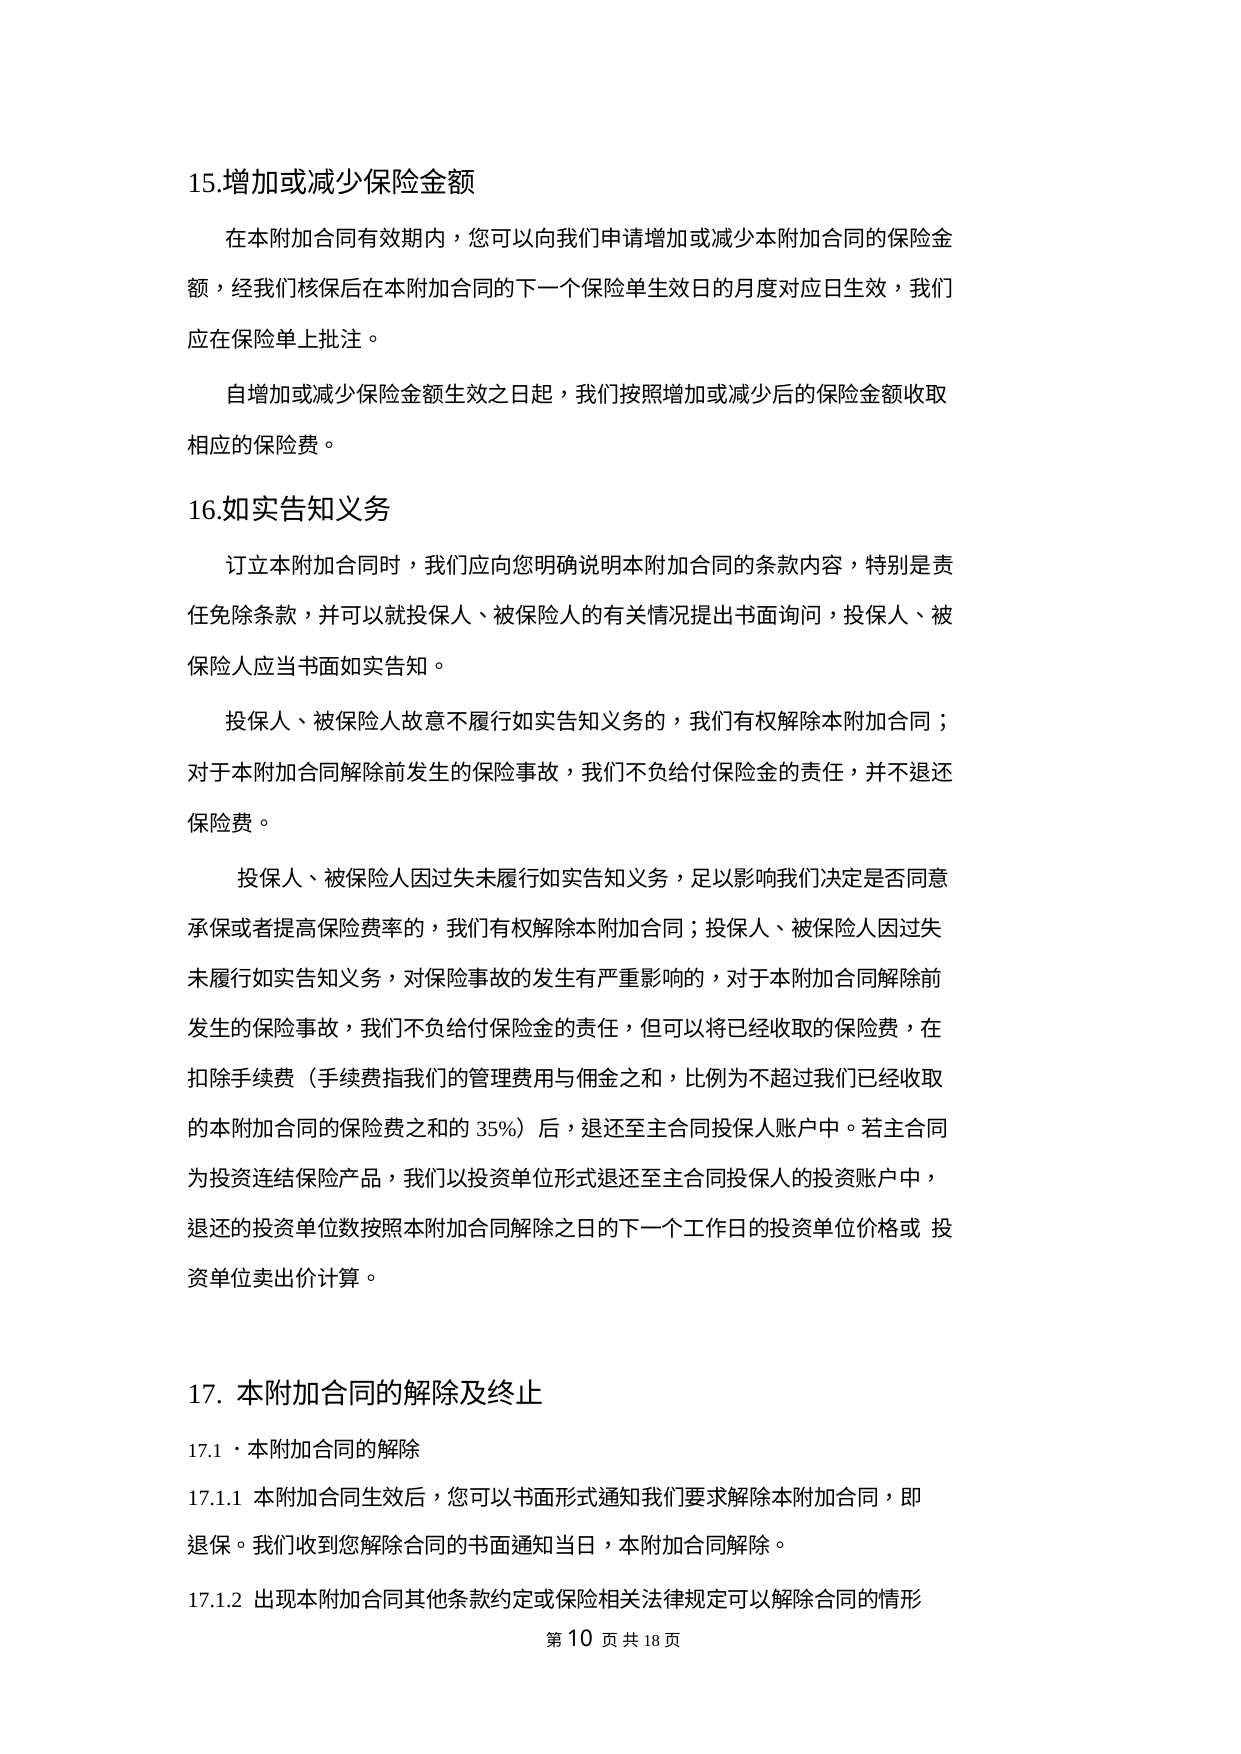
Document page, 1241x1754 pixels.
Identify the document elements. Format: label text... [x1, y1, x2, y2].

text 投保人、被保险人故意不履行如实告知义务的，我们有权解除本附加合同； 对于本附加合同解除前发生的保险事故，我们不负给付保险金的责任，并不退还保险费。 [187, 706, 954, 837]
text 订立本附加合同时，我们应向您明确说明本附加合同的条款内容，特别是责任免除条款，并可以就投保人、被保险人的有关情况提出书面询问，投保人、被保险人应当书面如实告知。 [187, 550, 954, 681]
text 投保人、被保险人因过失未履行如实告知义务，足以影响我们决定是否同意承保或者提高保险费率的，我们有权解除本附加合同；投保人、被保险人因过失未履行如实告知义务，对保险事故的发生有严重影响的，对于本附加合同解除前发生的保险事故，我们不负给付保险金的责任，但可以将已经收取的保险费，在扣除手续费（手续费指我们的管理费用与佣金之和，比例为不超过我们已经收取的本附加合同的保险费之和的 35%）后，退还至主合同投保人账户中。若主合同为投资连结保险产品，我们以投资单位形式退还至主合同投保人的投资账户中， 退还的投资单位数按照本附加合同解除之日的下一个工作日的投资单位价格或 投资单位卖出价计算。 [187, 863, 962, 1293]
list 出现本附加合同其他条款约定或保险相关法律规定可以解除合同的情形 [187, 1584, 1065, 1614]
list ．本附加合同的解除 [187, 1434, 1065, 1464]
text 在本附加合同有效期内，您可以向我们申请增加或减少本附加合同的保险金额，经我们核保后在本附加合同的下一个保险单生效日的月度对应日生效，我们应在保险单上批注。 [187, 223, 954, 354]
subtitle 16.如实告知义务 [187, 489, 1065, 527]
subtitle 本附加合同的解除及终止 [187, 1373, 1065, 1412]
text 自增加或减少保险金额生效之日起，我们按照增加或减少后的保险金额收取相应的保险费。 [187, 379, 949, 459]
subtitle 15.增加或减少保险金额 [187, 162, 1065, 201]
list 本附加合同生效后，您可以书面形式通知我们要求解除本附加合同，即退保。我们收到您解除合同的书面通知当日，本附加合同解除。 [187, 1482, 933, 1559]
